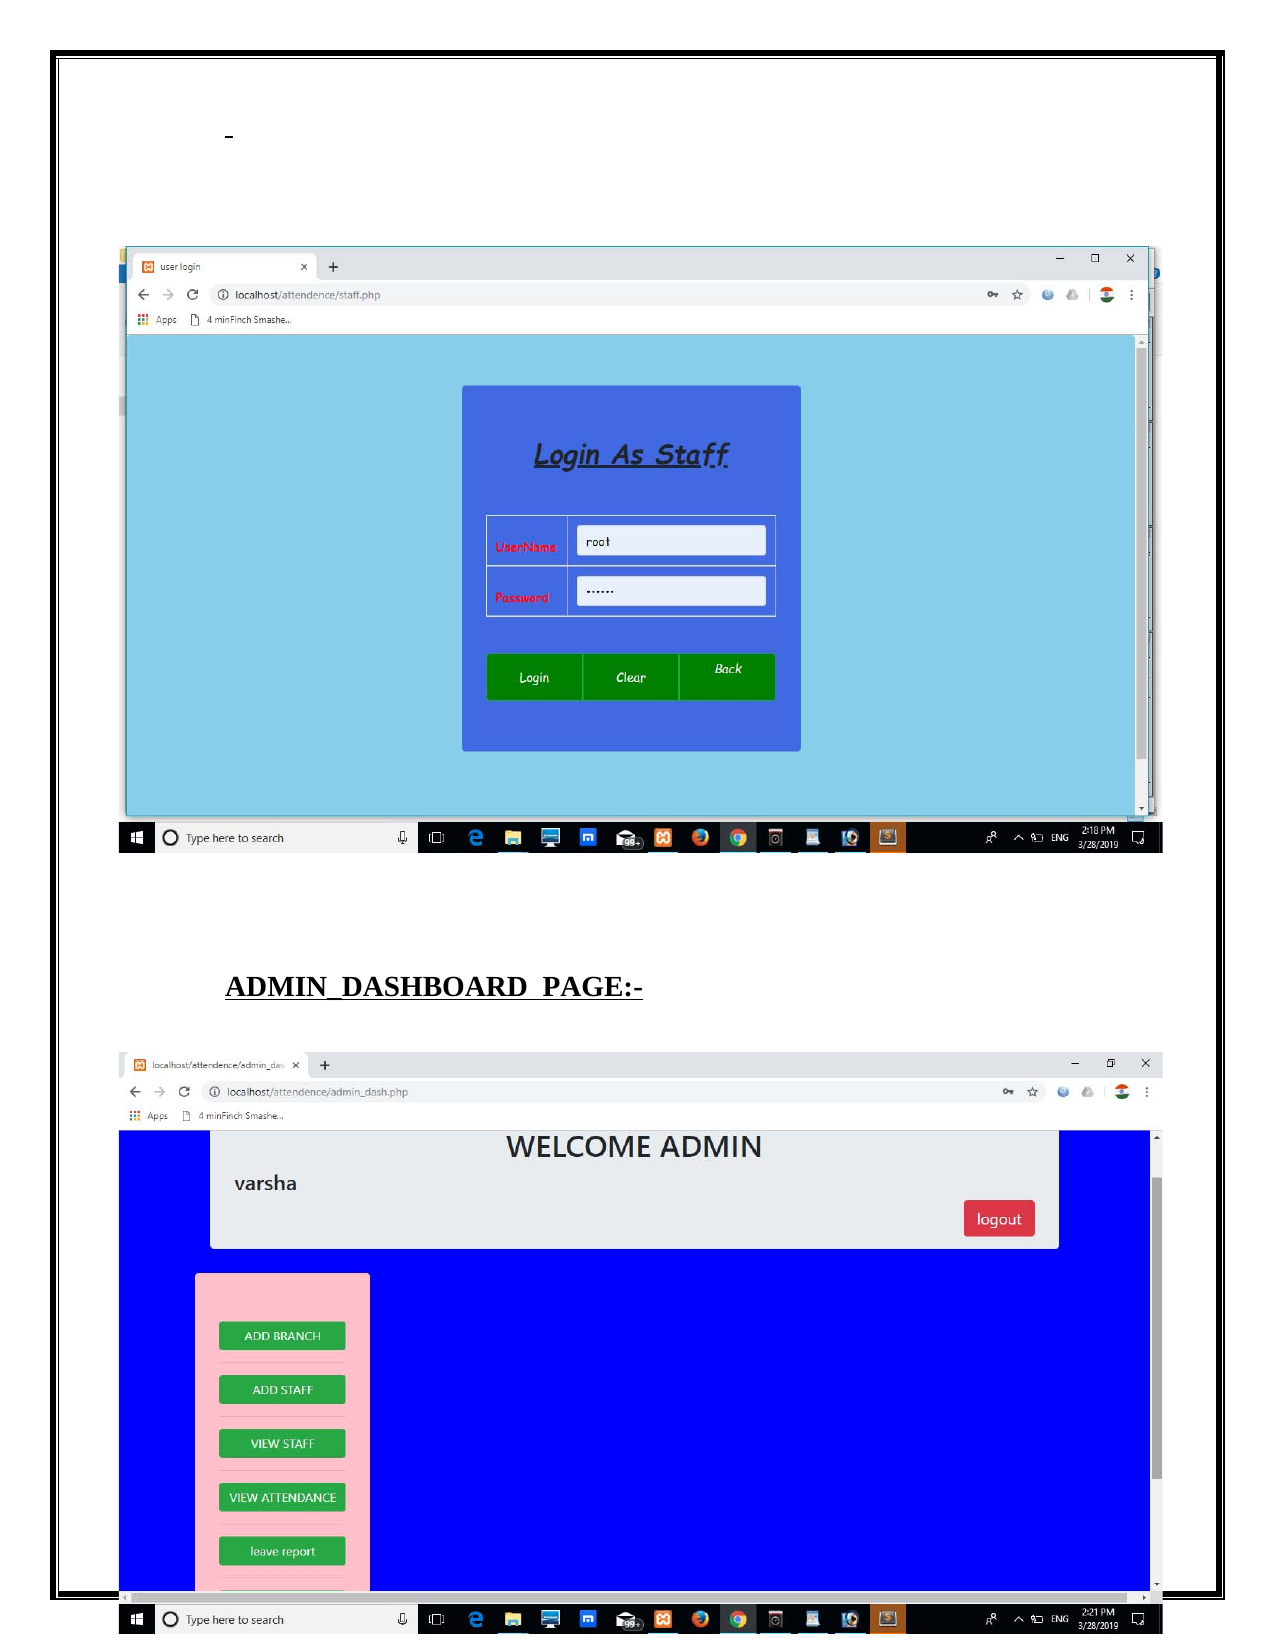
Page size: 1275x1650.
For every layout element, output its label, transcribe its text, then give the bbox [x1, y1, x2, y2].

picture [118, 246, 1163, 853]
text ADMIN_DASHBOARD PAGE:- [225, 969, 1125, 1003]
picture [118, 1052, 1163, 1634]
